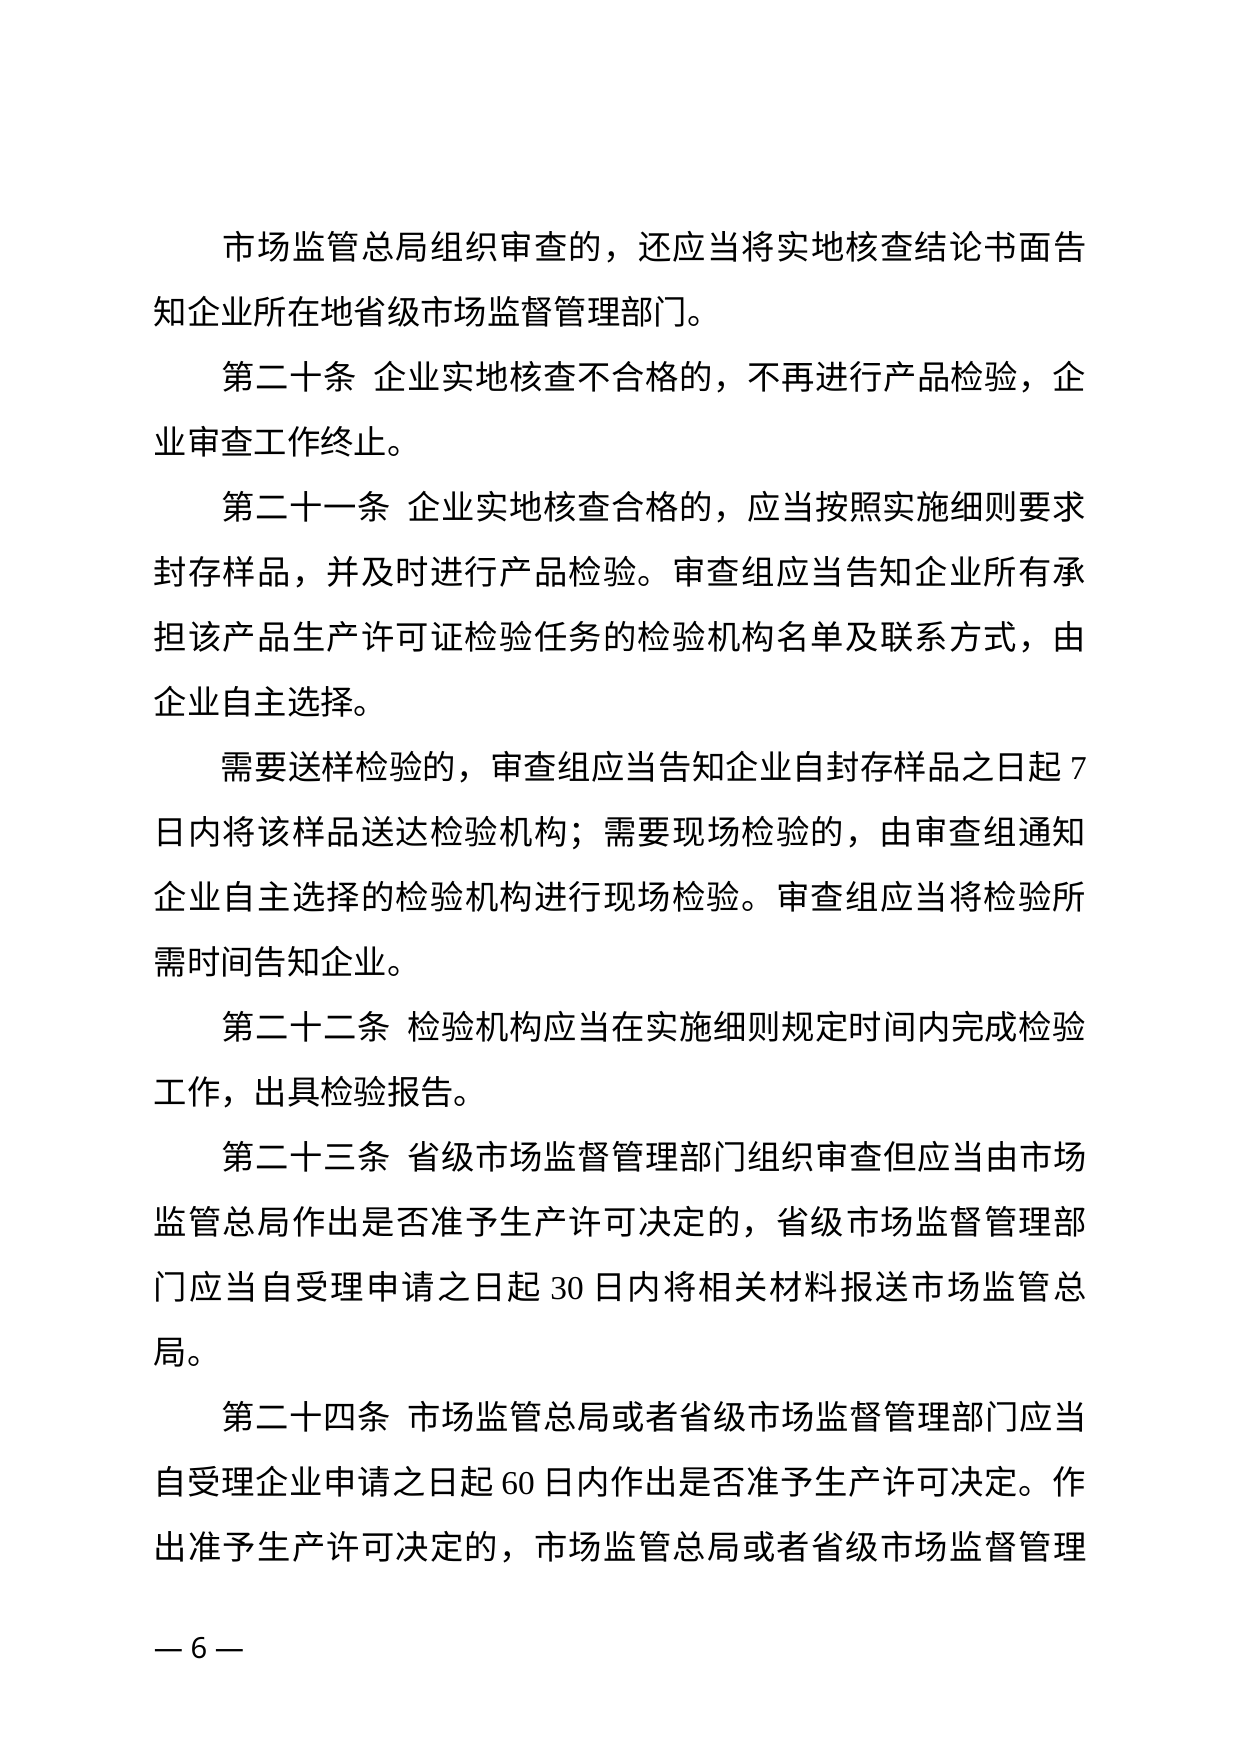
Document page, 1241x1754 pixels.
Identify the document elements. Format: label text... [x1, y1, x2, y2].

text 需要送样检验的，审查组应当告知企业自封存样品之日起7日内将该样品送达检验机构；需要现场检验的，由审查组通知企业自主选择的检验机构进行现场检验。审查组应当将检验所需时间告知企业。 [153, 732, 1087, 992]
text 第二十二条 检验机构应当在实施细则规定时间内完成检验工作，出具检验报告。 [153, 992, 1087, 1122]
text 第二十条 企业实地核查不合格的，不再进行产品检验，企业审查工作终止。 [153, 342, 1087, 472]
text 第二十三条 省级市场监督管理部门组织审查但应当由市场监管总局作出是否准予生产许可决定的，省级市场监督管理部门应当自受理申请之日起30日内将相关材料报送市场监管总局。 [153, 1122, 1087, 1382]
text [153, 1382, 1087, 1577]
text 第二十一条 企业实地核查合格的，应当按照实施细则要求封存样品，并及时进行产品检验。审查组应当告知企业所有承担该产品生产许可证检验任务的检验机构名单及联系方式，由企业自主选择。 [153, 472, 1087, 732]
text 市场监管总局组织审查的，还应当将实地核查结论书面告知企业所在地省级市场监督管理部门。 [153, 212, 1087, 342]
